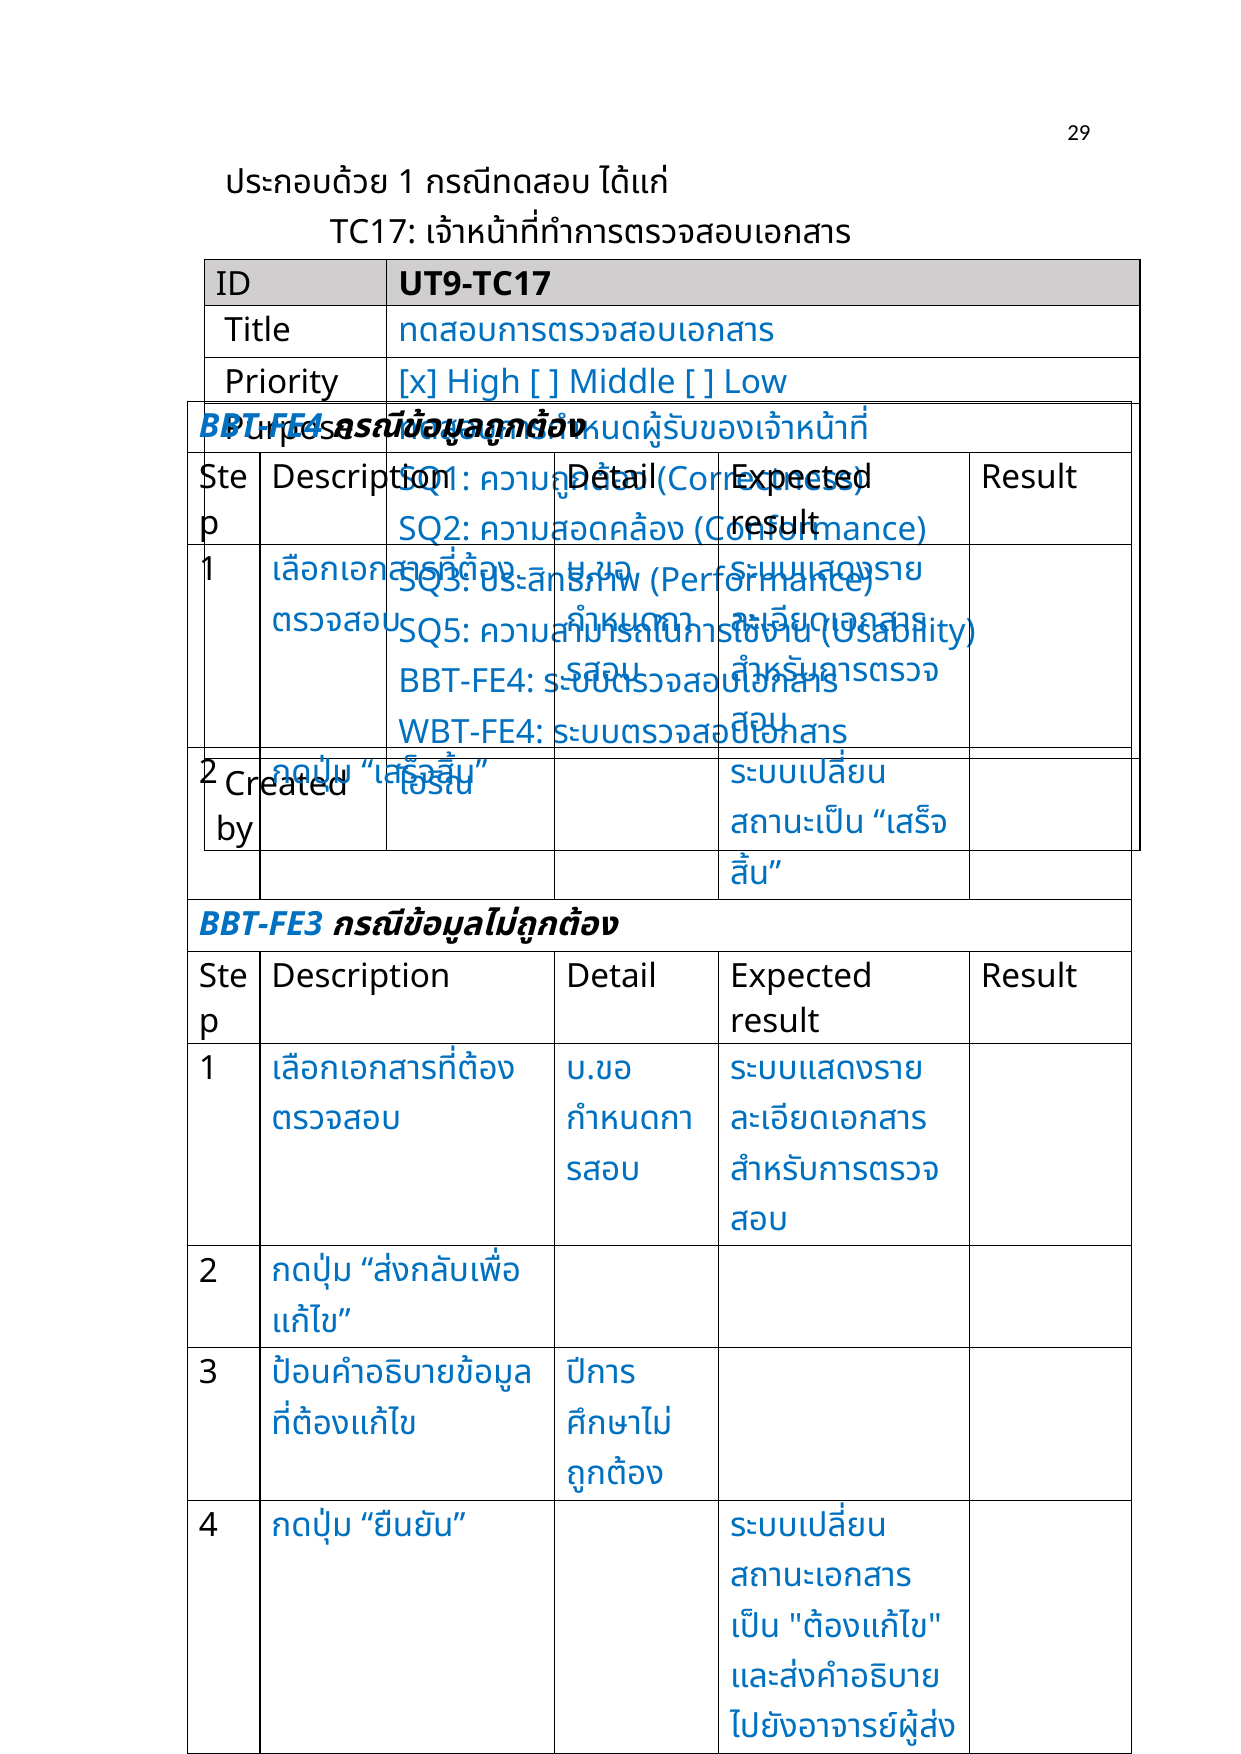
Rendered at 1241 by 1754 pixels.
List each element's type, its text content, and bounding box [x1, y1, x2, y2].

table_cell 4 [188, 1501, 259, 1753]
table_cell 3 [188, 1348, 259, 1499]
table_cell [719, 1246, 969, 1347]
table_cell Priority [205, 358, 386, 401]
table_header ID [205, 260, 386, 305]
table_cell กดปุ่ม “เสร็จสิ้น” [261, 748, 554, 899]
table_cell [555, 1501, 718, 1753]
table_cell Expected result [719, 453, 969, 544]
table_cell Expected result [719, 952, 969, 1043]
table_cell Step [188, 453, 259, 544]
table_cell Description [261, 453, 554, 544]
table_cell บ.ขอกำหนดการสอบ [555, 1044, 718, 1245]
table_cell บ.ขอกำหนดการสอบ [555, 545, 718, 747]
table_cell [x] High [ ] Middle [ ] Low [387, 358, 1139, 403]
table_cell ปีการศึกษาไม่ถูกต้อง [555, 1348, 718, 1499]
text ประกอบด้วย 1 กรณีทดสอบ ได้แก่ [150, 157, 1090, 208]
table_cell Step [188, 952, 259, 1043]
table_cell [970, 1246, 1131, 1347]
table_cell ทดสอบการตรวจสอบเอกสาร [387, 306, 1139, 357]
table_cell [970, 545, 1131, 747]
table_cell เลือกเอกสารที่ต้องตรวจสอบ [261, 1044, 554, 1245]
table_cell กดปุ่ม “ส่งกลับเพื่อแก้ไข” [261, 1246, 554, 1347]
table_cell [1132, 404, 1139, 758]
table_header BBT-FE4 กรณีข้อมูลถูกต้อง [188, 402, 1131, 452]
list TC17: เจ้าหน้าที่ทำการตรวจสอบเอกสาร [329, 208, 1090, 259]
table_cell 2 [188, 1246, 259, 1347]
table_cell Result [970, 952, 1131, 1043]
table_cell กดปุ่ม “ยืนยัน” [261, 1501, 554, 1753]
table_cell [970, 1348, 1131, 1499]
table_cell [970, 1044, 1131, 1245]
table_cell [970, 748, 1131, 899]
table_cell Description [261, 952, 554, 1043]
table_cell 1 [188, 545, 259, 747]
table_cell ระบบแสดงรายละเอียดเอกสารสำหรับการตรวจสอบ [719, 1044, 969, 1245]
table_cell ระบบเปลี่ยนสถานะเอกสารเป็น "ต้องแก้ไข" และส่งคำอธิบายไปยังอาจารย์ผู้ส่ง [719, 1501, 969, 1753]
table_cell ระบบแสดงรายละเอียดเอกสารสำหรับการตรวจสอบ [719, 545, 969, 747]
table_cell เลือกเอกสารที่ต้องตรวจสอบ [261, 545, 554, 747]
table_cell Detail [555, 952, 718, 1043]
table_cell [555, 748, 718, 899]
table_cell Title [205, 306, 386, 357]
table_cell BBT-FE3 กรณีข้อมูลไม่ถูกต้อง [188, 900, 1131, 951]
table_header UT9-TC17 [387, 260, 1139, 305]
table_cell ระบบเปลี่ยนสถานะเป็น “เสร็จสิ้น” [719, 748, 969, 899]
table_cell [719, 1348, 969, 1499]
table_cell Detail [555, 453, 718, 544]
table_cell Result [970, 453, 1131, 544]
table_cell ป้อนคำอธิบายข้อมูลที่ต้องแก้ไข [261, 1348, 554, 1499]
table_cell [970, 1501, 1131, 1753]
table_cell 2 [188, 748, 259, 899]
table_cell 1 [188, 1044, 259, 1245]
table_cell [555, 1246, 718, 1347]
